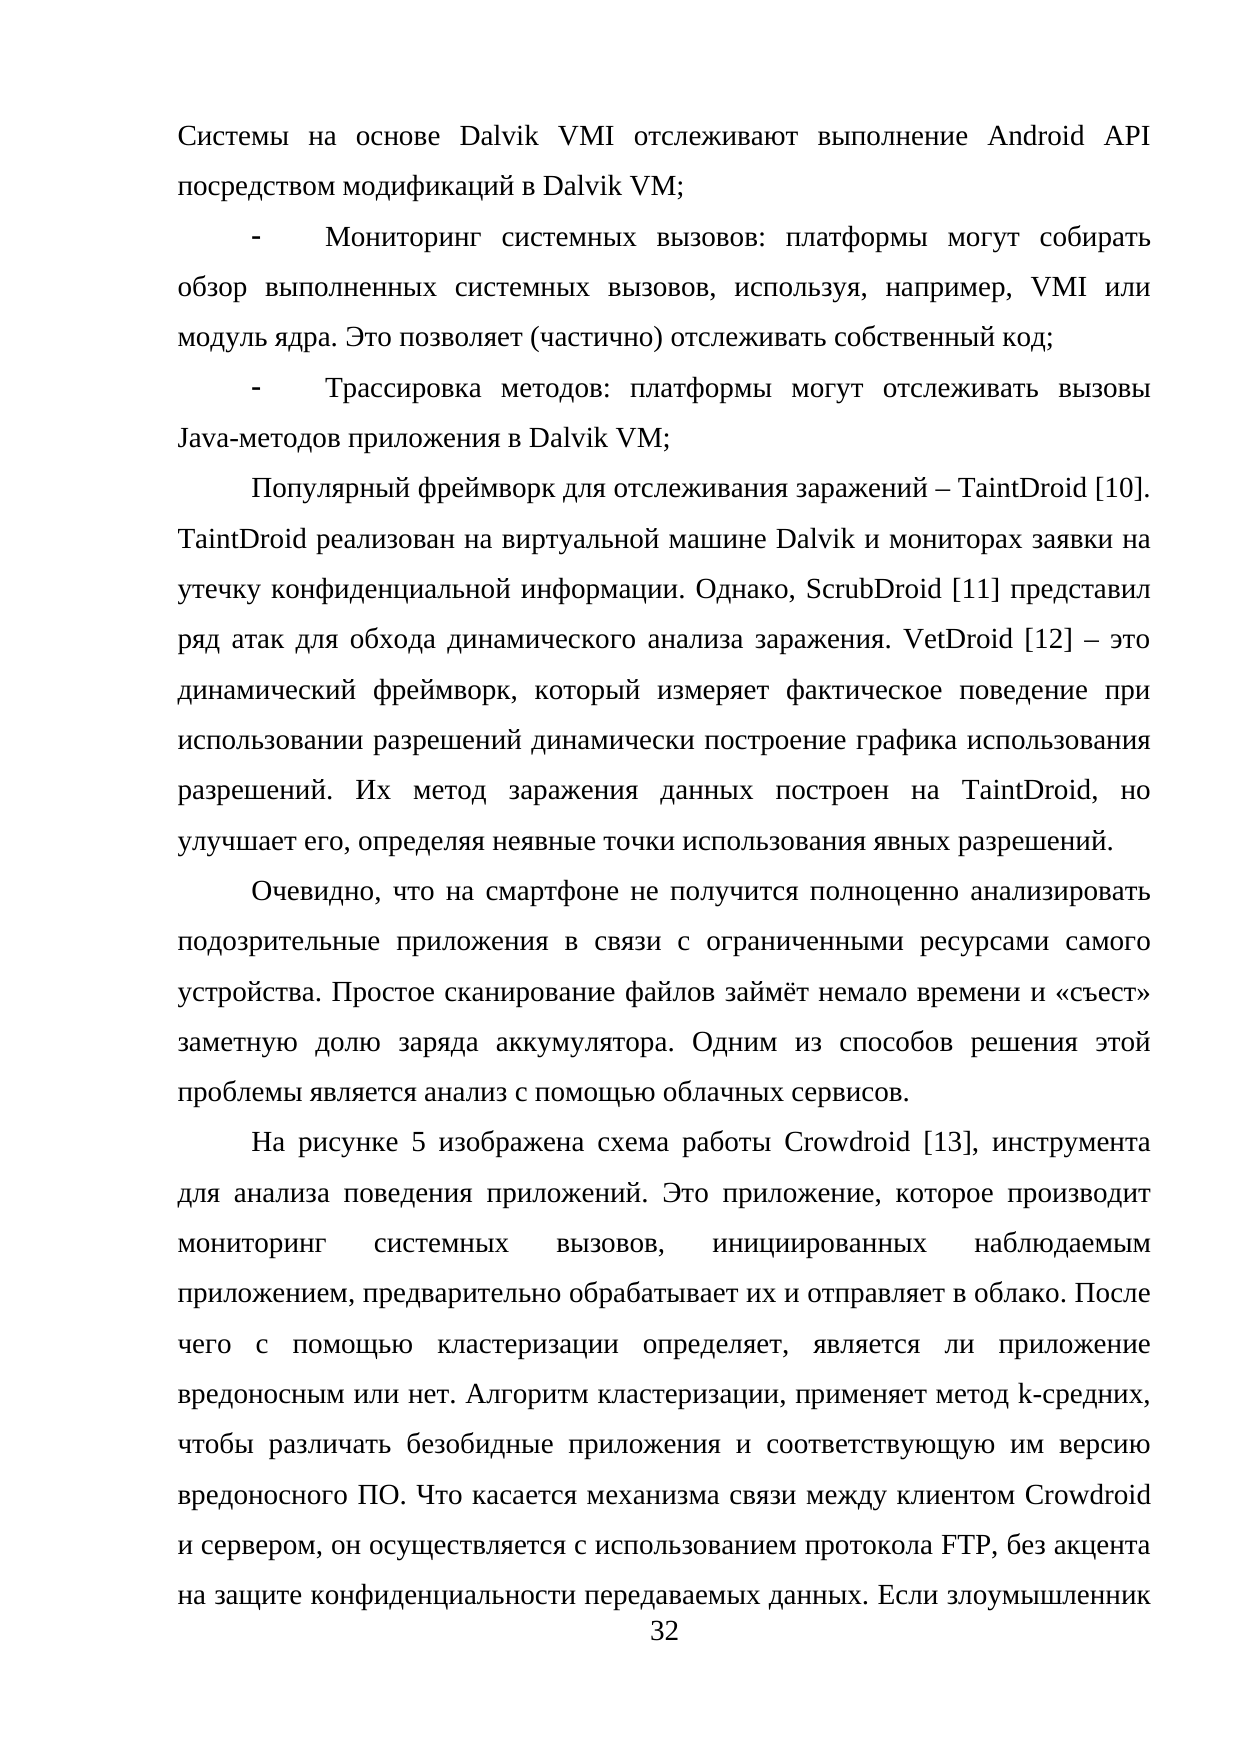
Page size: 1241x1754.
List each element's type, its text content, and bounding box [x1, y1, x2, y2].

text Популярный фреймворк для отслеживания заражений – TaintDroid [10]. TaintDroid реализован на виртуальной машине Dalvik и мониторах заявки на утечку конфиденциальной информации. Однако, ScrubDroid [11] представил ряд атак для обхода динамического анализа заражения. VetDroid [12] – это динамический фреймворк, который измеряет фактическое поведение при использовании разрешений динамически построение графика использования разрешений. Их метод заражения данных построен на TaintDroid, но улучшает его, определяя неявные точки использования явных разрешений. [177, 471, 1152, 856]
text Трассировка методов: платформы могут отслеживать вызовы Java-методов приложения в Dalvik VM; [177, 370, 1152, 454]
text Очевидно, что на смартфоне не получится полноценно анализировать подозрительные приложения в связи с ограниченными ресурсами самого устройства. Простое сканирование файлов займёт немало времени и «съест» заметную долю заряда аккумулятора. Одним из способов решения этой проблемы является анализ с помощью облачных сервисов. [177, 873, 1152, 1108]
